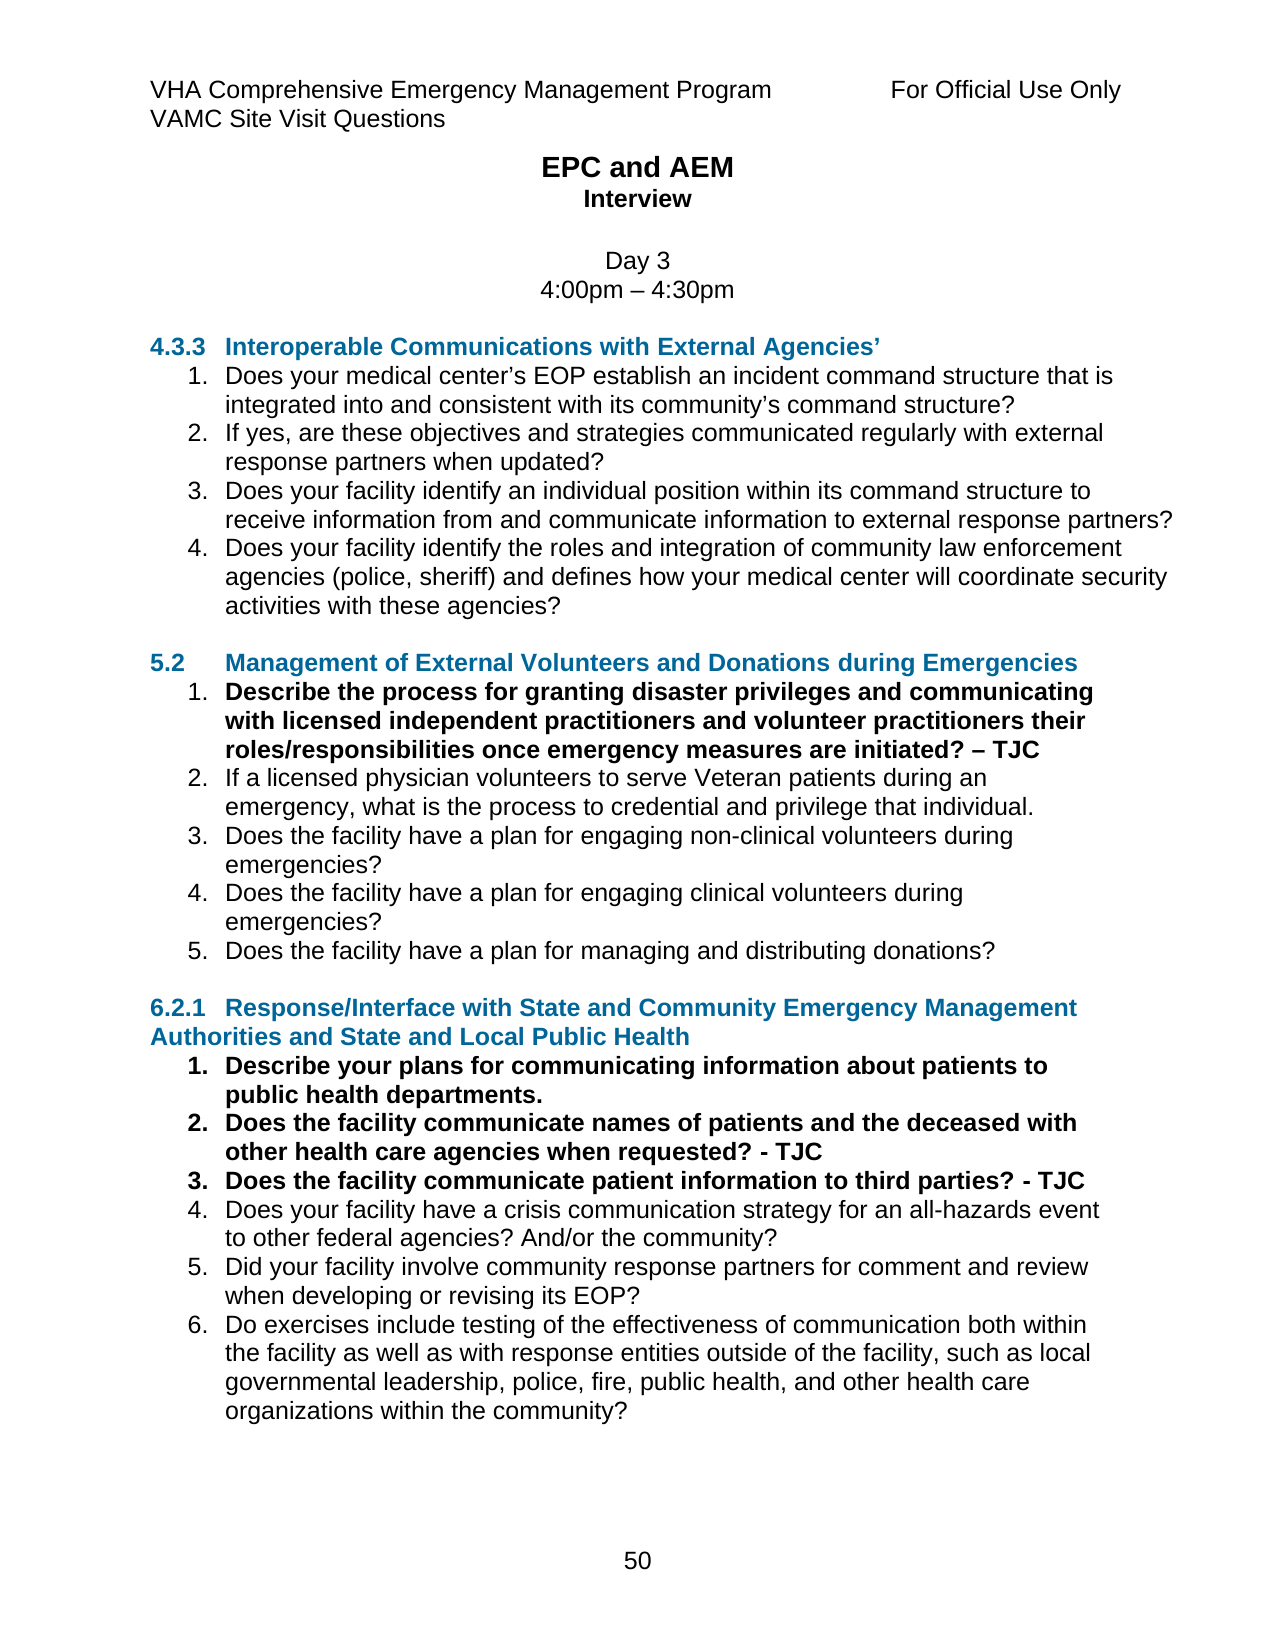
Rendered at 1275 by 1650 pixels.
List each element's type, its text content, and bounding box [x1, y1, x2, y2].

text Day 3 [150, 246, 1125, 274]
list Do exercises include testing of the effectiveness of communication both within the facility as well as with response entities outside of the facility, such as local governmental leadership, police, fire, public health, and other health care organizations within the community? [187, 1309, 1125, 1424]
text 6.2.1 Response/Interface with State and Community Emergency Management Authorities and State and Local Public Health [150, 993, 1125, 1051]
text 5.2 Management of External Volunteers and Donations during Emergencies [150, 648, 1125, 677]
text 4:00pm – 4:30pm [150, 274, 1125, 303]
list Does your medical center’s EOP establish an incident command structure that is integrated into and consistent with its community’s command structure? [187, 361, 1125, 418]
list Does your facility identify an individual position within its command structure to receive information from and communicate information to external response partners? [187, 476, 1175, 533]
list Does the facility have a plan for engaging clinical volunteers during emergencies? [187, 878, 1125, 936]
list Describe the process for granting disaster privileges and communicating with licensed independent practitioners and volunteer practitioners their roles/responsibilities once emergency measures are initiated? – TJC [187, 677, 1125, 763]
list Describe your plans for communicating information about patients to public health departments. [187, 1051, 1125, 1108]
text EPC and AEM [150, 150, 1125, 183]
list Does the facility have a plan for managing and distributing donations? [187, 936, 1125, 964]
list Does the facility communicate names of patients and the deceased with other health care agencies when requested? - TJC [187, 1108, 1125, 1166]
list Does the facility communicate patient information to third parties? - TJC [187, 1166, 1125, 1194]
list If a licensed physician volunteers to serve Veteran patients during an emergency, what is the process to credential and privilege that individual. [187, 763, 1125, 821]
list Does the facility have a plan for engaging non-clinical volunteers during emergencies? [187, 821, 1125, 878]
list Does your facility have a crisis communication strategy for an all-hazards event to other federal agencies? And/or the community? [187, 1194, 1125, 1252]
text Interview [150, 183, 1125, 212]
list If yes, are these objectives and strategies communicated regularly with external response partners when updated? [187, 418, 1125, 476]
text 4.3.3 Interoperable Communications with External Agencies’ [150, 332, 1125, 361]
list Does your facility identify the roles and integration of community law enforcement agencies (police, sheriff) and defines how your medical center will coordinate security activities with these agencies? [187, 533, 1175, 619]
list Did your facility involve community response partners for comment and review when developing or revising its EOP? [187, 1252, 1125, 1309]
